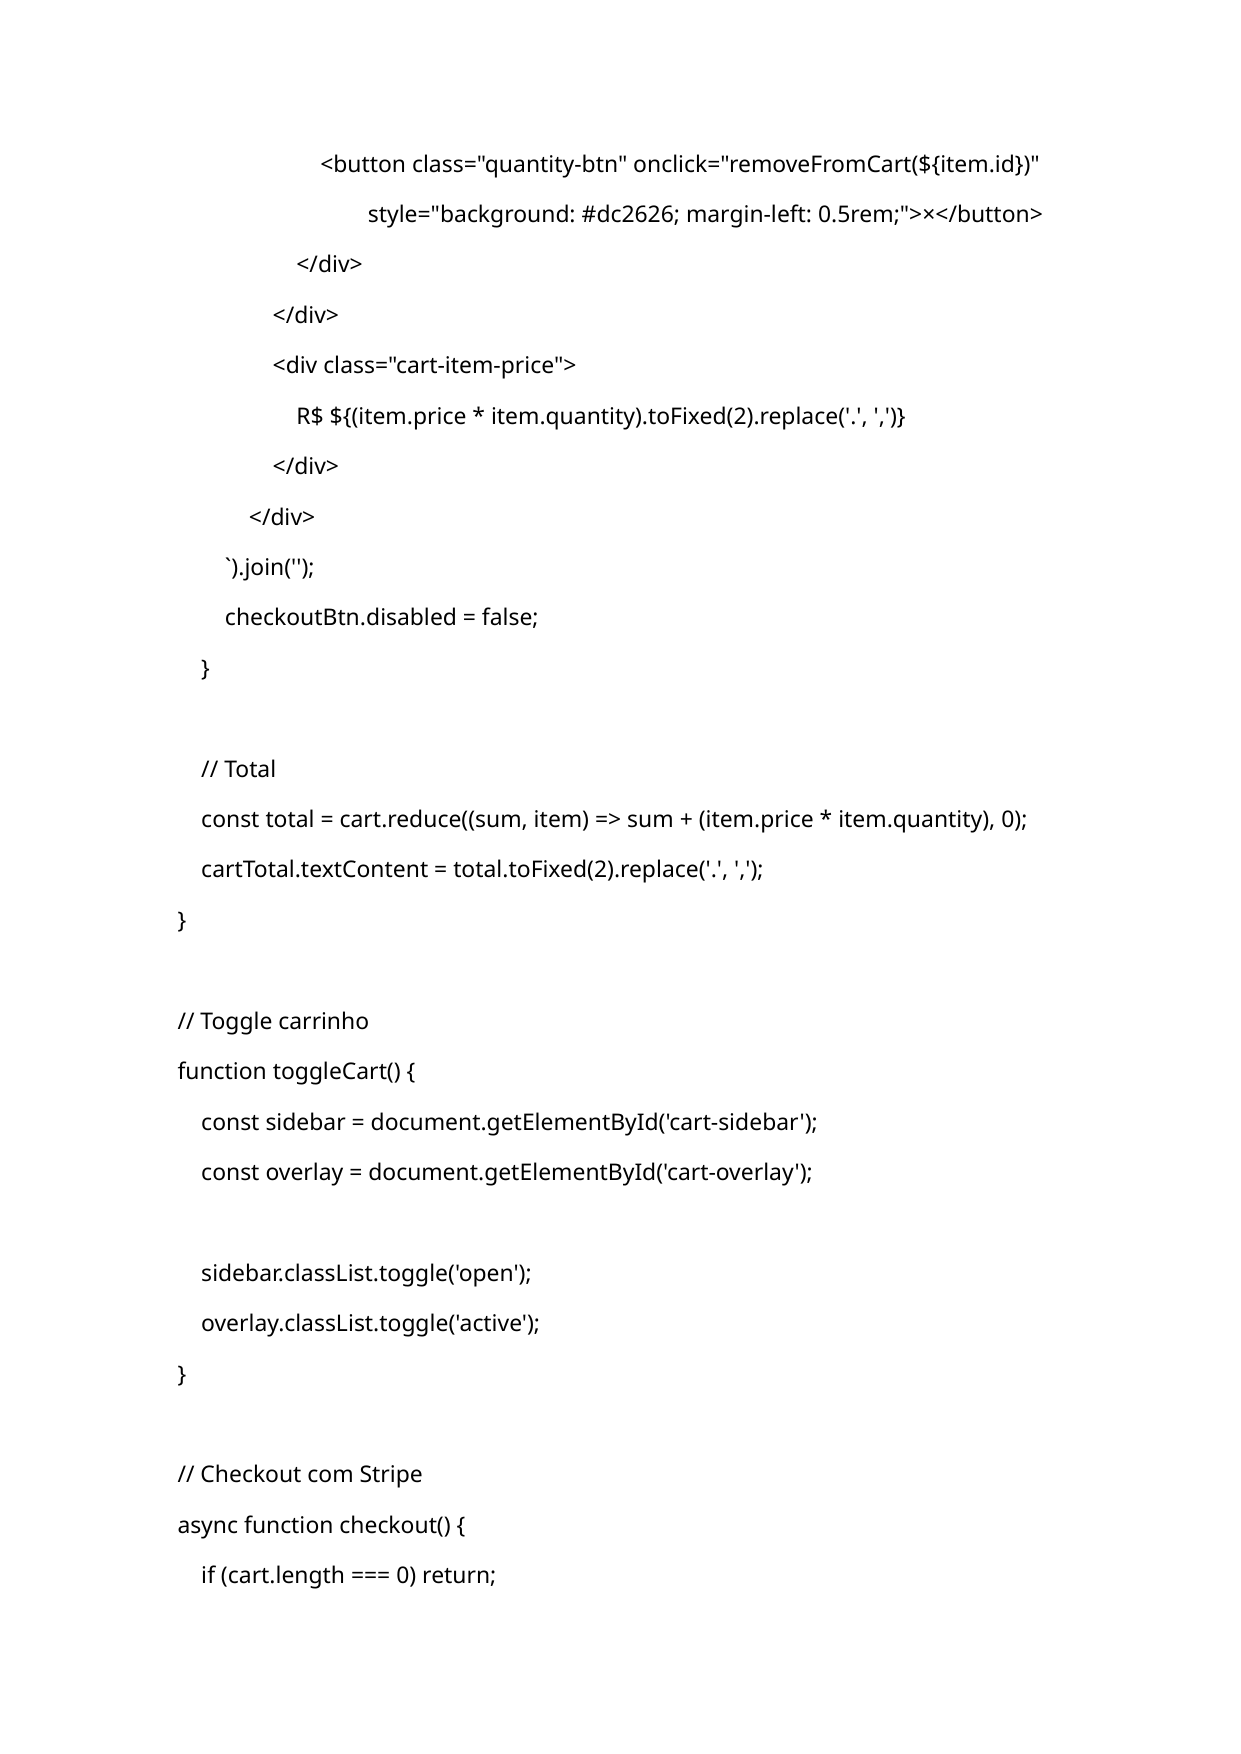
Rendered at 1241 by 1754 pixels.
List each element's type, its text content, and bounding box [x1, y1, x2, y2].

text // Total [177, 753, 1063, 784]
text </div> [177, 450, 1063, 481]
text async function checkout() { [177, 1509, 1063, 1540]
text // Checkout com Stripe [177, 1458, 1063, 1490]
text </div> [177, 299, 1063, 330]
text } [177, 1358, 1063, 1389]
text const sidebar = document.getElementById('cart-sidebar'); [177, 1106, 1063, 1137]
text overlay.classList.toggle('active'); [177, 1307, 1063, 1338]
text function toggleCart() { [177, 1055, 1063, 1086]
text <button class="quantity-btn" onclick="removeFromCart(${item.id})" [177, 148, 1063, 179]
text const overlay = document.getElementById('cart-overlay'); [177, 1156, 1063, 1187]
text cartTotal.textContent = total.toFixed(2).replace('.', ','); [177, 853, 1063, 885]
text <div class="cart-item-price"> [177, 349, 1063, 381]
text // Toggle carrinho [177, 1005, 1063, 1036]
text R$ ${(item.price * item.quantity).toFixed(2).replace('.', ',')} [177, 400, 1063, 431]
text } [177, 904, 1063, 935]
text checkoutBtn.disabled = false; [177, 601, 1063, 633]
text } [177, 652, 1063, 683]
text </div> [177, 248, 1063, 280]
text style="background: #dc2626; margin-left: 0.5rem;">×</button> [177, 198, 1063, 229]
text sidebar.classList.toggle('open'); [177, 1257, 1063, 1288]
text const total = cart.reduce((sum, item) => sum + (item.price * item.quantity), 0); [177, 803, 1063, 834]
text </div> [177, 501, 1063, 532]
text if (cart.length === 0) return; [177, 1559, 1063, 1591]
text `).join(''); [177, 551, 1063, 582]
